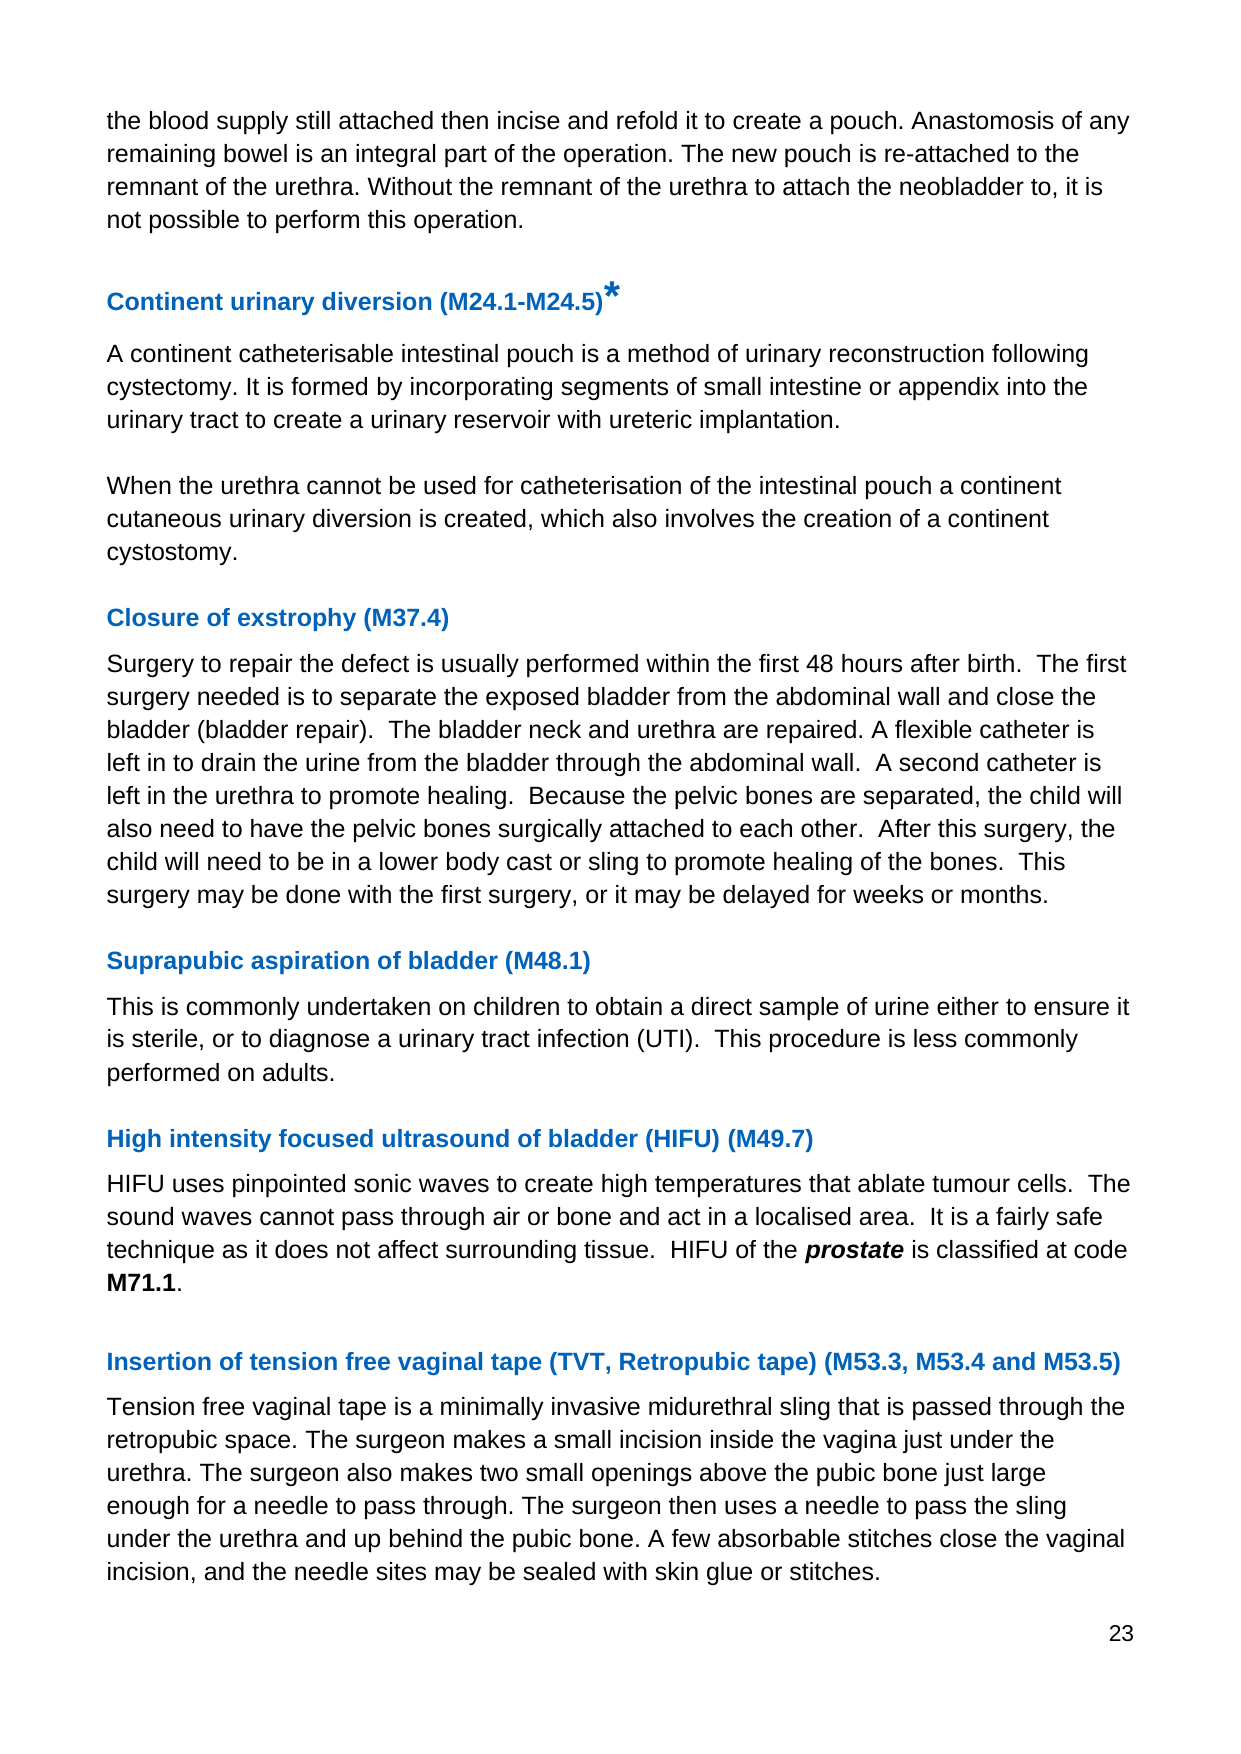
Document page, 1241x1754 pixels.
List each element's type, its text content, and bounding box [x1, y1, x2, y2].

text A continent catheterisable intestinal pouch is a method of urinary reconstruction following cystectomy. It is formed by incorporating segments of small intestine or appendix into the urinary tract to create a urinary reservoir with ureteric implantation. [106, 339, 1134, 434]
subtitle Insertion of tension free vaginal tape (TVT, Retropubic tape) (M53.3, M53.4 and M53.5) [106, 1347, 1134, 1375]
subtitle Closure of exstrophy (M37.4) [106, 603, 1134, 632]
subtitle Suprapubic aspiration of bladder (M48.1) [106, 946, 1134, 975]
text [106, 106, 1134, 234]
text Surgery to repair the defect is usually performed within the first 48 hours after birth. The first surgery needed is to separate the exposed bladder from the abdominal wall and close the bladder (bladder repair). The bladder neck and urethra are repaired. A flexible catheter is left in to drain the urine from the bladder through the abdominal wall. A second catheter is left in the urethra to promote healing. Because the pelvic bones are separated, the child will also need to have the pelvic bones surgically attached to each other. After this surgery, the child will need to be in a lower body cast or sling to promote healing of the bones. This surgery may be done with the first surgery, or it may be delayed for weeks or months. [106, 649, 1134, 909]
subtitle High intensity focused ultrasound of bladder (HIFU) (M49.7) [106, 1123, 1134, 1152]
text When the urethra cannot be used for catheterisation of the intestinal pouch a continent cutaneous urinary diversion is created, which also involves the creation of a continent cystostomy. [106, 471, 1134, 566]
text Tension free vaginal tape is a minimally invasive midurethral sling that is passed through the retropubic space. The surgeon makes a small incision inside the vagina just under the urethra. The surgeon also makes two small openings above the pubic bone just large enough for a needle to pass through. The surgeon then uses a needle to pass the sling under the urethra and up behind the pubic bone. A few absorbable stitches close the vaginal incision, and the needle sites may be sealed with skin glue or stitches. [106, 1392, 1134, 1586]
text HIFU uses pinpointed sonic waves to create high temperatures that ablate tumour cells. The sound waves cannot pass through air or bone and act in a localised area. It is a fairly safe technique as it does not affect surrounding tissue. HIFU of the prostate is classified at code M71.1. [106, 1169, 1134, 1297]
subtitle Continent urinary diversion (M24.1-M24.5)* [106, 271, 1134, 319]
text This is commonly undertaken on children to obtain a direct sample of urine either to ensure it is sterile, or to diagnose a urinary tract infection (UTI). This procedure is less commonly performed on adults. [106, 991, 1134, 1086]
